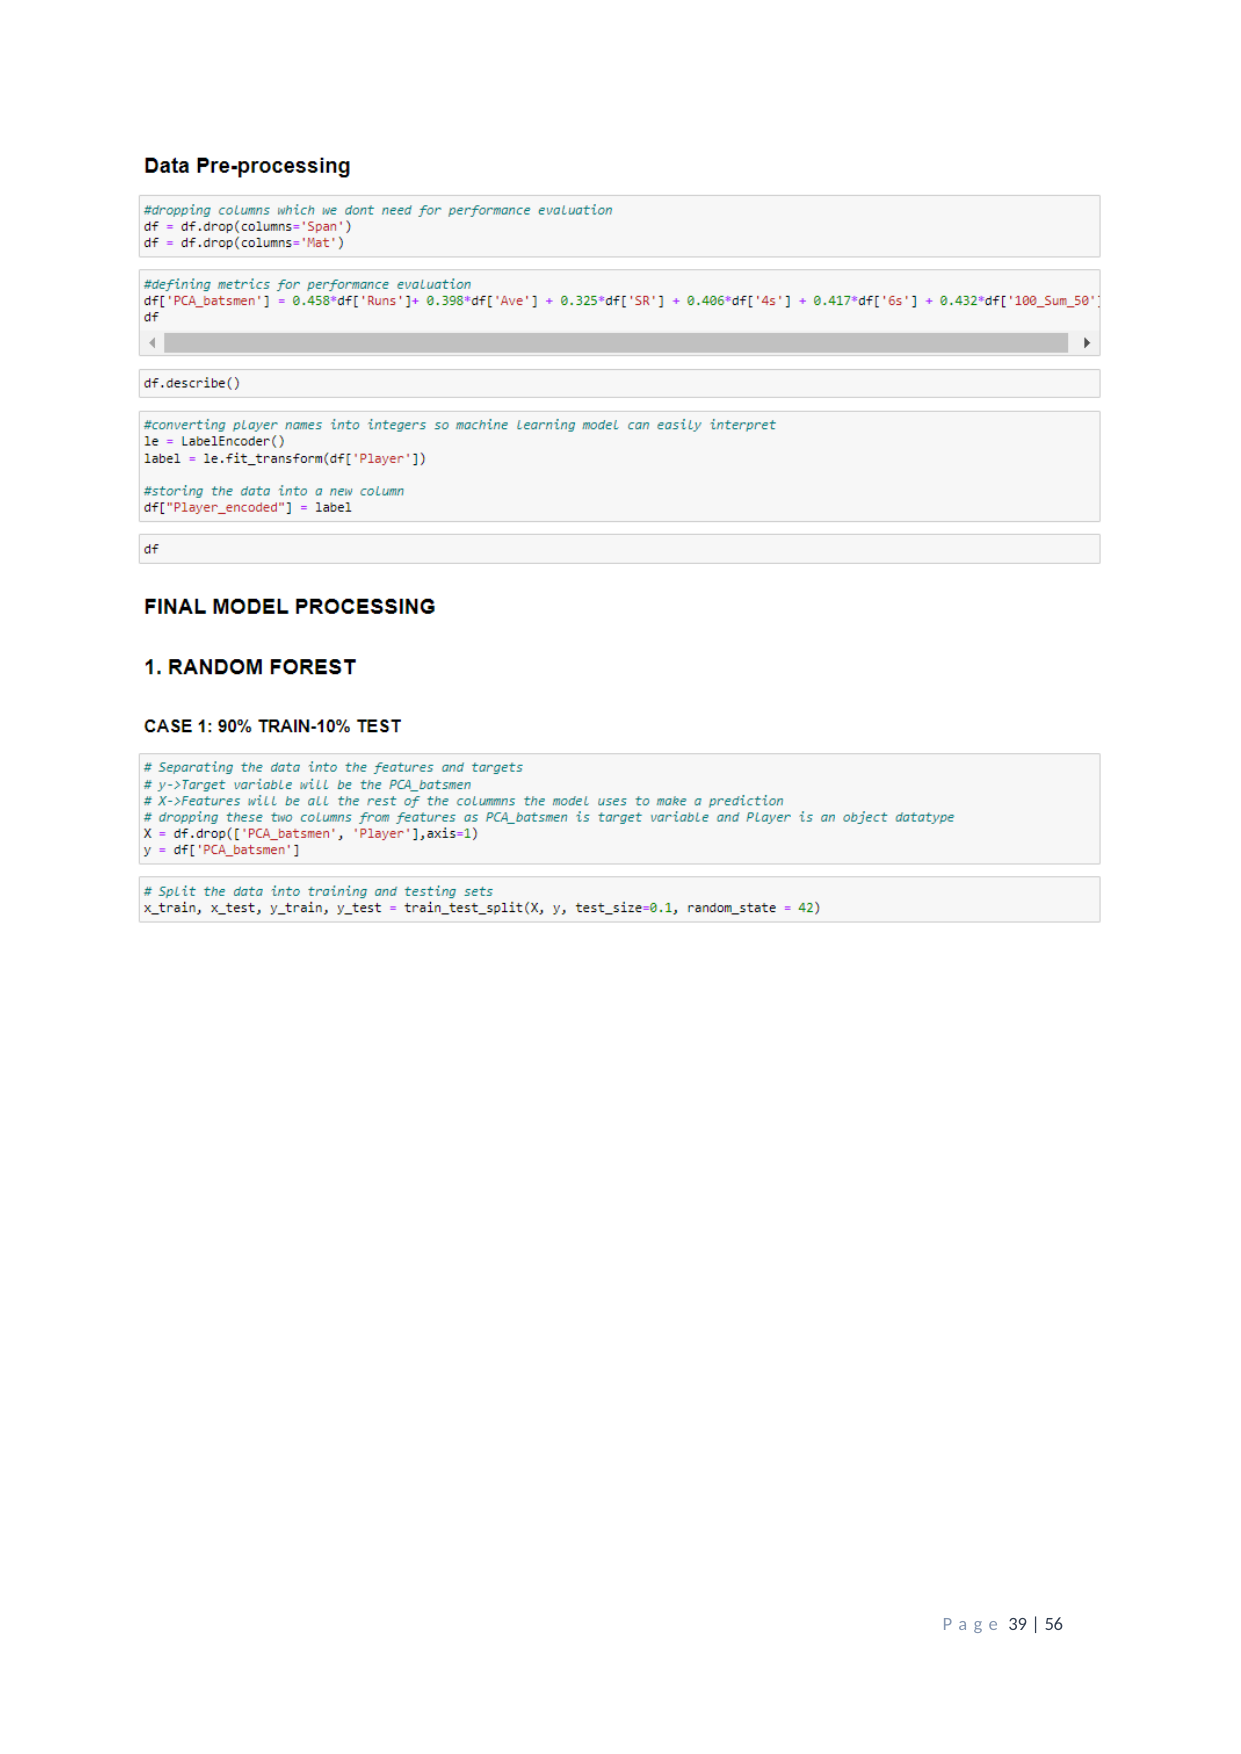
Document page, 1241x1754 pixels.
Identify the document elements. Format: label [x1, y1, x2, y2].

picture [133, 145, 1110, 925]
